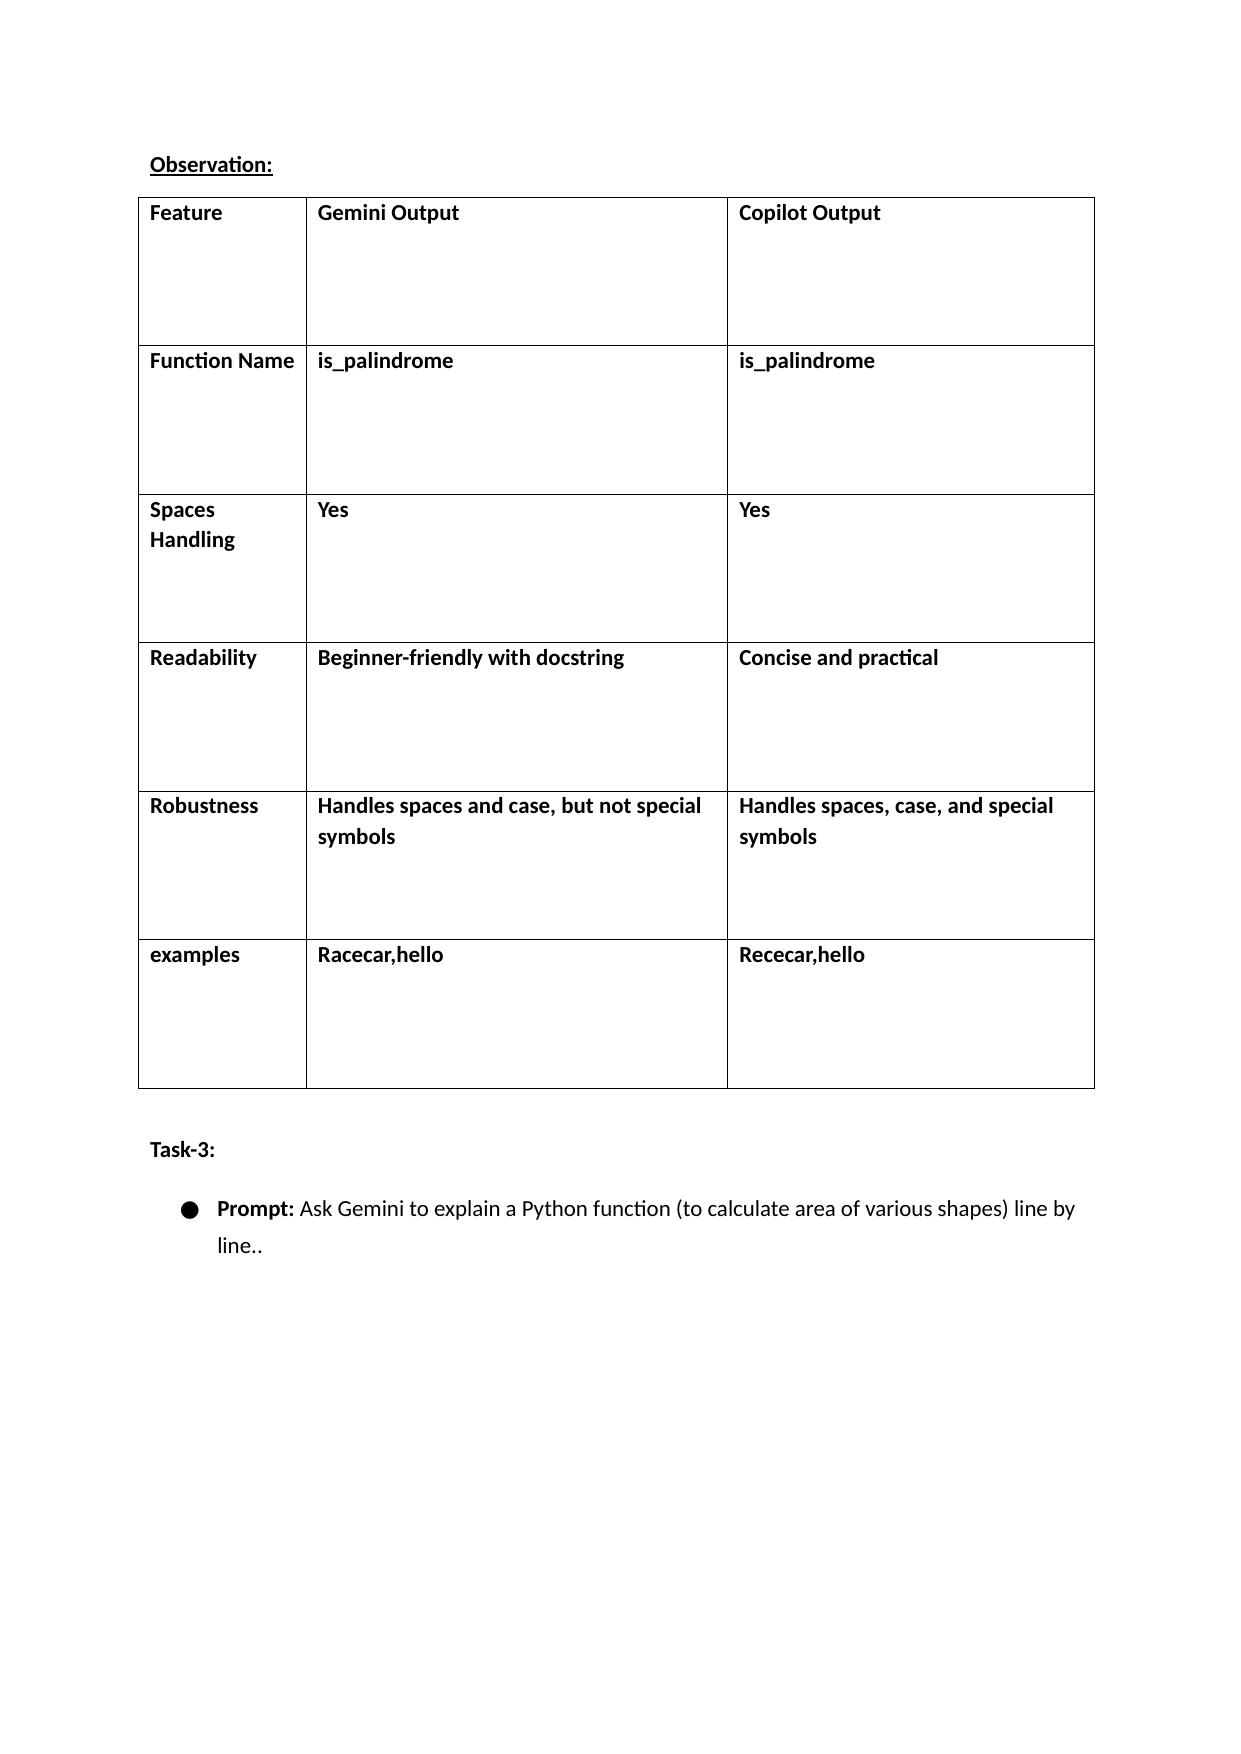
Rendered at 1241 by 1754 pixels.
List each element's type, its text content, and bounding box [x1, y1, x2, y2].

table_cell Handles spaces, case, and special symbols [728, 792, 1094, 939]
table_cell is_palindrome [728, 346, 1094, 494]
table_header Feature [139, 198, 306, 345]
table_header Copilot Output [728, 198, 1094, 345]
table_cell Yes [728, 495, 1094, 642]
table_cell Function Name [139, 346, 306, 494]
table_cell Handles spaces and case, but not special symbols [307, 792, 727, 939]
table_cell Beginner-friendly with docstring [307, 643, 727, 791]
text Task-3: [150, 1135, 1090, 1163]
table_header Gemini Output [307, 198, 727, 345]
table_cell is_palindrome [307, 346, 727, 494]
table_cell Readability [139, 643, 306, 791]
table_cell Robustness [139, 792, 306, 939]
table_cell Concise and practical [728, 643, 1094, 791]
table_cell Racecar,hello [307, 940, 727, 1087]
table_cell Spaces Handling [139, 495, 306, 642]
list Prompt: Ask Gemini to explain a Python function (to calculate area of various shapes) line by line.. [179, 1182, 1090, 1259]
table_cell Rececar,hello [728, 940, 1094, 1087]
table_cell Yes [307, 495, 727, 642]
text Observation: [150, 150, 1090, 178]
table_cell examples [139, 940, 306, 1087]
